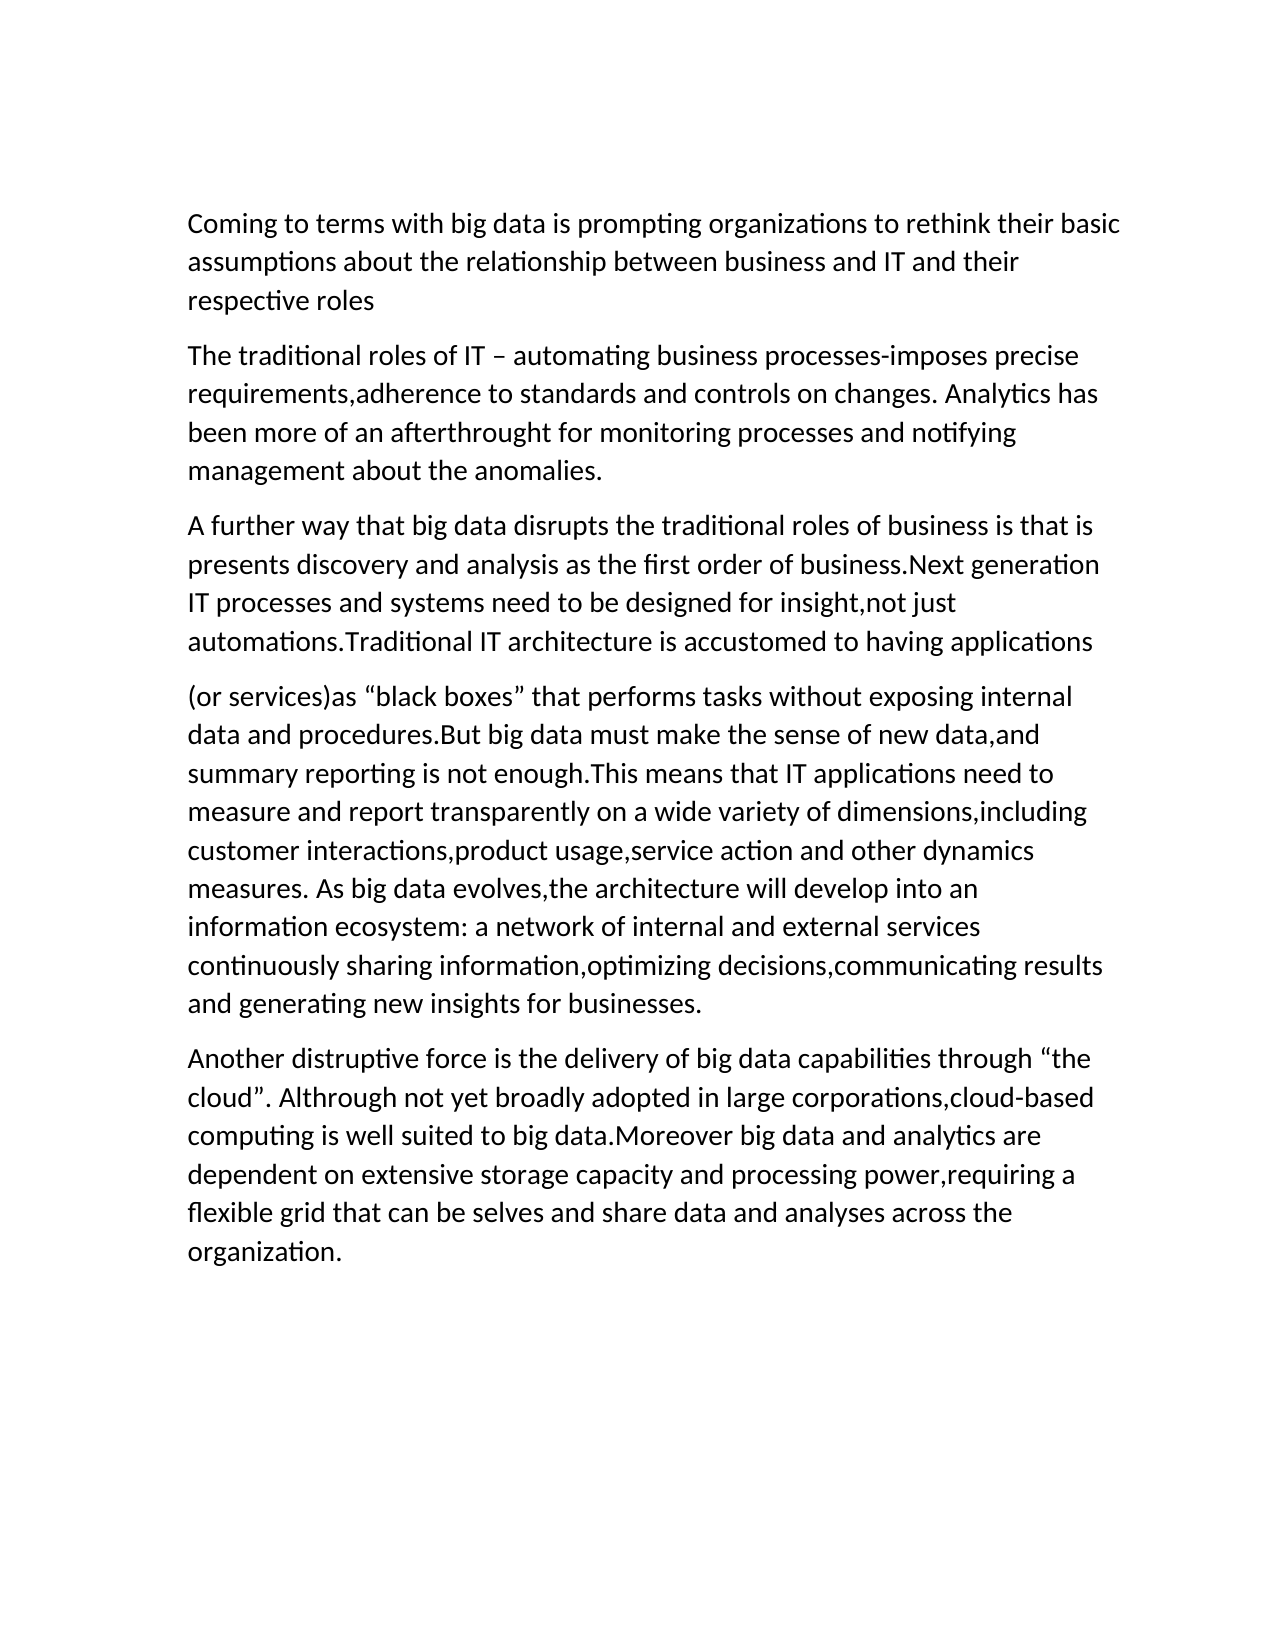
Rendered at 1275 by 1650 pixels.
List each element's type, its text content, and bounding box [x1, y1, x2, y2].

text A further way that big data disrupts the traditional roles of business is that is presents discovery and analysis as the first order of business.Next generation IT processes and systems need to be designed for insight,not just automations.Traditional IT architecture is accustomed to having applications [187, 507, 1125, 658]
text The traditional roles of IT – automating business processes-imposes precise requirements,adherence to standards and controls on changes. Analytics has been more of an afterthrought for monitoring processes and notifying management about the anomalies. [187, 337, 1125, 488]
text Another distruptive force is the delivery of big data capabilities through “the cloud”. Althrough not yet broadly adopted in large corporations,cloud-based computing is well suited to big data.Moreover big data and analytics are dependent on extensive storage capacity and processing power,requiring a flexible grid that can be selves and share data and analyses across the organization. [187, 1041, 1125, 1268]
text (or services)as “black boxes” that performs tasks without exposing internal data and procedures.But big data must make the sense of new data,and summary reporting is not enough.This means that IT applications need to measure and report transparently on a wide variety of dimensions,including customer interactions,product usage,service action and other dynamics measures. As big data evolves,the architecture will develop into an information ecosystem: a network of internal and external services continuously sharing information,optimizing decisions,communicating results and generating new insights for businesses. [187, 678, 1125, 1021]
text Coming to terms with big data is prompting organizations to rethink their basic assumptions about the relationship between business and IT and their respective roles [187, 205, 1125, 318]
